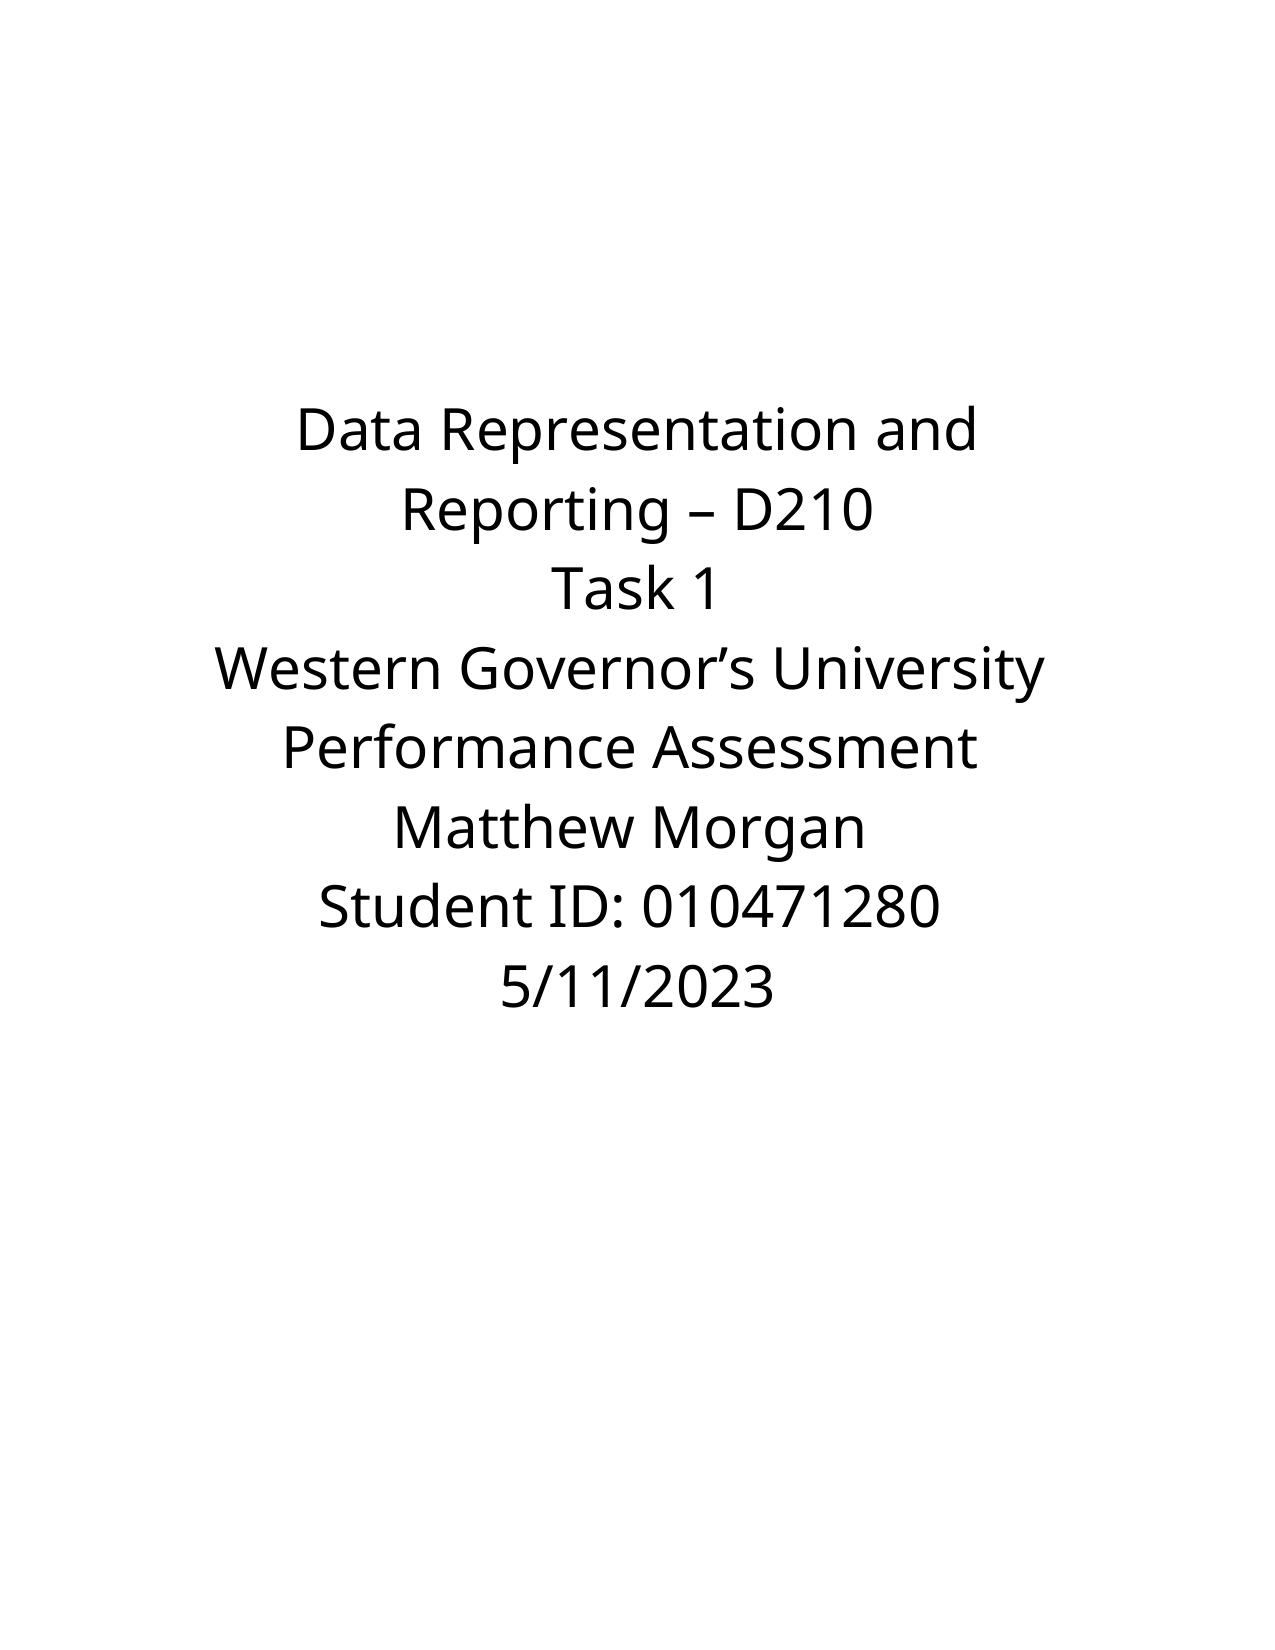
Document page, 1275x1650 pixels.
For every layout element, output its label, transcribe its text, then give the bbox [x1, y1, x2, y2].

text 5/11/2023 [150, 945, 1125, 1024]
text Data Representation and [150, 388, 1125, 468]
text Reporting – D210 [150, 468, 1125, 547]
text Task 1 [150, 547, 1125, 627]
text Performance Assessment [150, 706, 1125, 786]
text Student ID: 010471280 [150, 865, 1125, 945]
text Matthew Morgan [150, 786, 1125, 865]
text Western Governor’s University [150, 627, 1125, 706]
